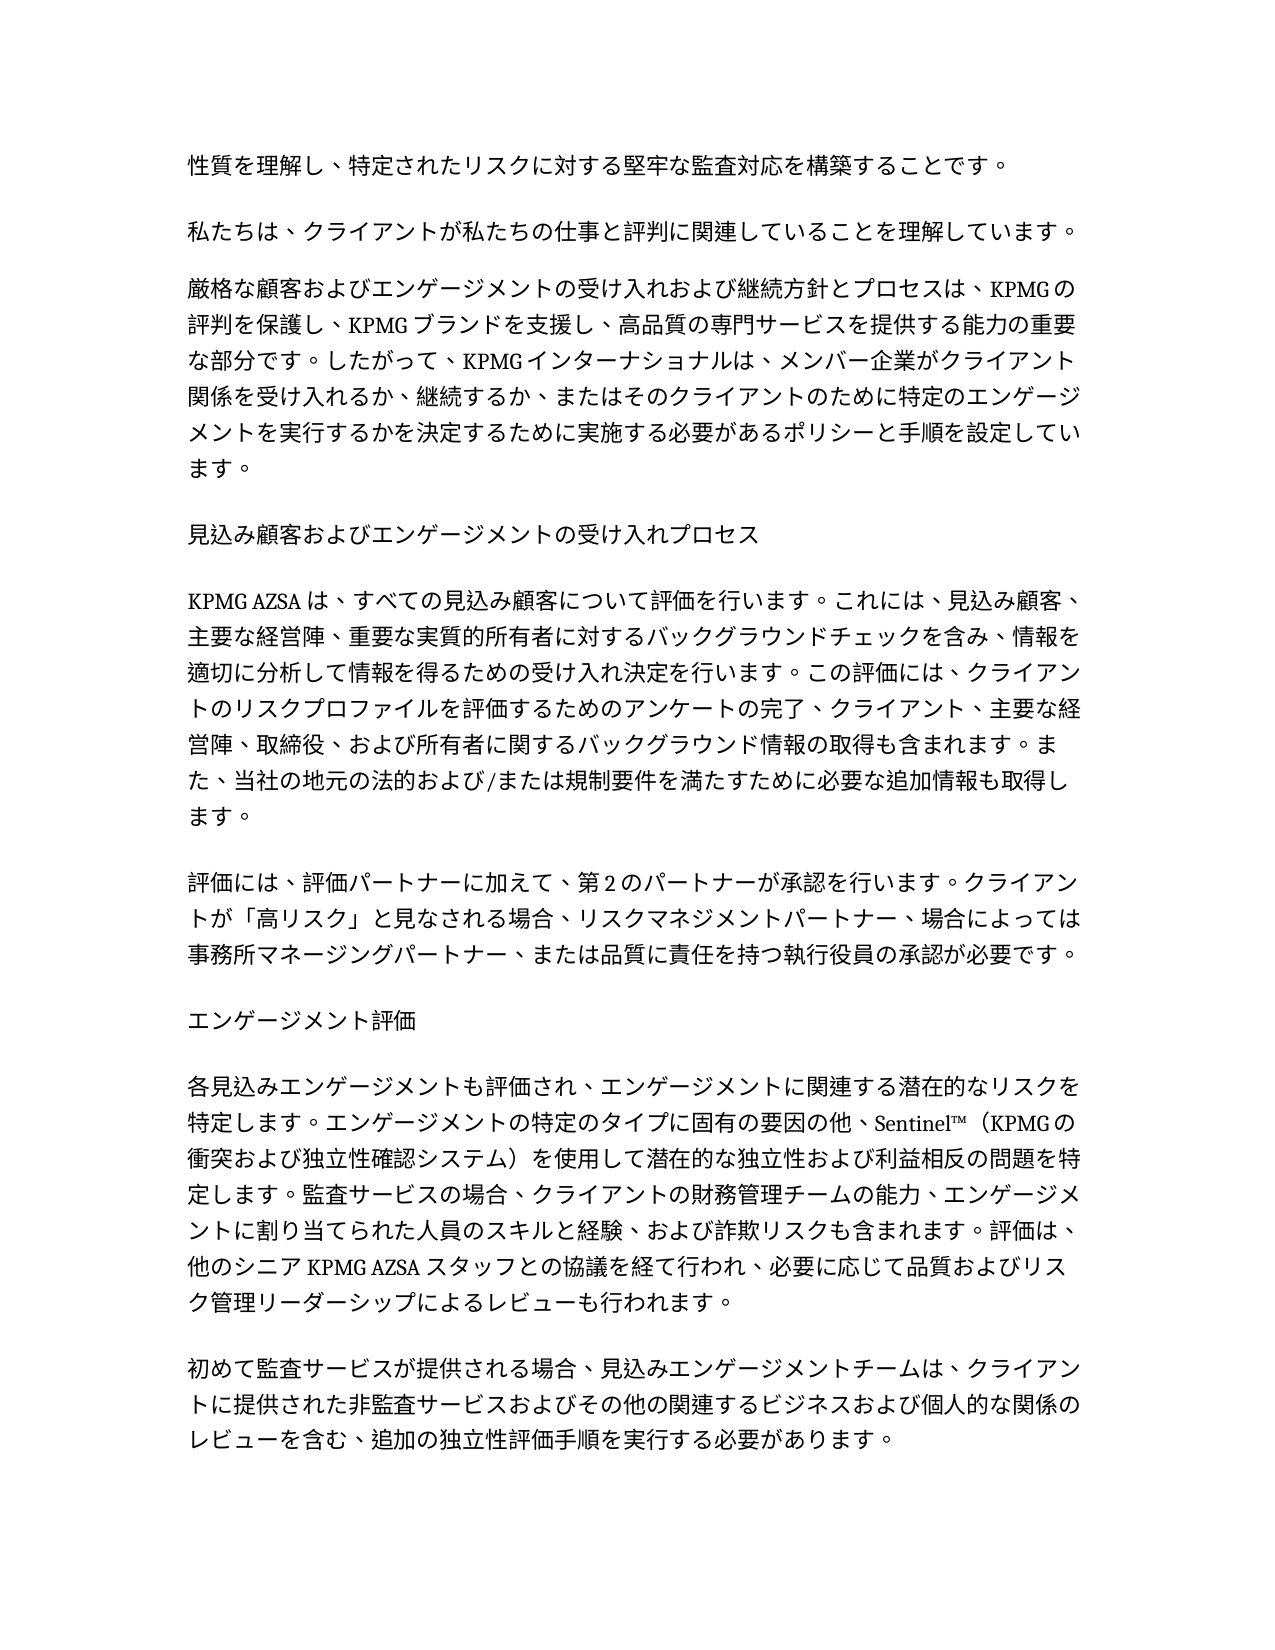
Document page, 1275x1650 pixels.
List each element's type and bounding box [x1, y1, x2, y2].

text [187, 150, 1087, 247]
text [187, 273, 1087, 1486]
